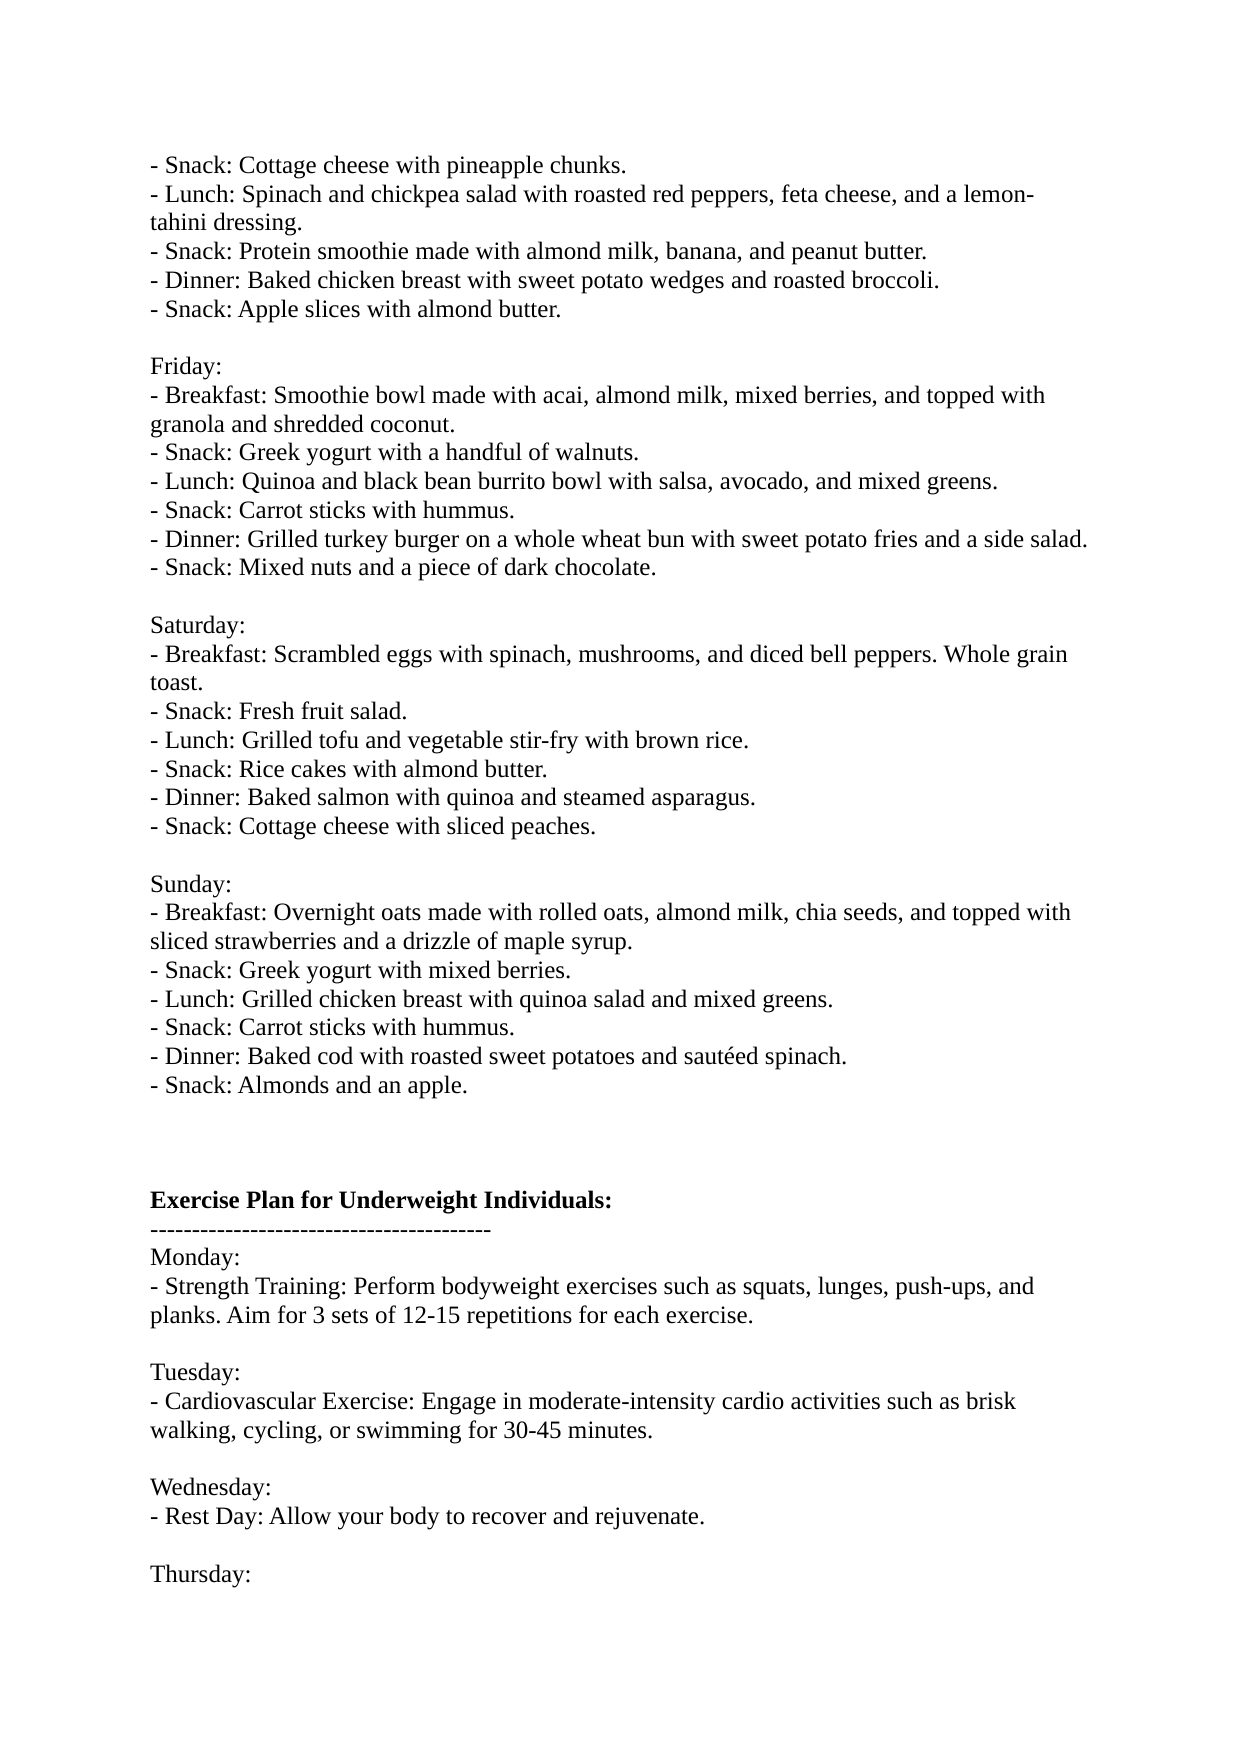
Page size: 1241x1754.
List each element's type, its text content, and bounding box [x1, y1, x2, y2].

text - Lunch: Grilled tofu and vegetable stir-fry with brown rice. [150, 725, 1090, 754]
text - Snack: Cottage cheese with pineapple chunks. [150, 150, 1090, 179]
text - Snack: Greek yogurt with a handful of walnuts. [150, 437, 1090, 466]
text - Dinner: Baked chicken breast with sweet potato wedges and roasted broccoli. [150, 265, 1090, 294]
text - Breakfast: Scrambled eggs with spinach, mushrooms, and diced bell peppers. Whole grain toast. [150, 639, 1090, 696]
text - Snack: Rice cakes with almond butter. [150, 754, 1090, 782]
text Tuesday: [150, 1357, 1090, 1386]
text - Snack: Carrot sticks with hummus. [150, 495, 1090, 524]
text - Dinner: Grilled turkey burger on a whole wheat bun with sweet potato fries and a side salad. [150, 524, 1090, 552]
text - Snack: Apple slices with almond butter. [150, 294, 1090, 322]
text Thursday: [150, 1559, 1090, 1587]
text - Strength Training: Perform bodyweight exercises such as squats, lunges, push-ups, and planks. Aim for 3 sets of 12-15 repetitions for each exercise. [150, 1271, 1090, 1329]
text - Breakfast: Overnight oats made with rolled oats, almond milk, chia seeds, and topped with sliced strawberries and a drizzle of maple syrup. [150, 897, 1090, 955]
text - Lunch: Grilled chicken breast with quinoa salad and mixed greens. [150, 984, 1090, 1012]
text Saturday: [150, 610, 1090, 639]
text - Snack: Protein smoothie made with almond milk, banana, and peanut butter. [150, 236, 1090, 265]
text - Snack: Cottage cheese with sliced peaches. [150, 811, 1090, 840]
text - Rest Day: Allow your body to recover and rejuvenate. [150, 1501, 1090, 1530]
text Monday: [150, 1242, 1090, 1271]
text Exercise Plan for Underweight Individuals: [150, 1185, 1090, 1214]
text - Cardiovascular Exercise: Engage in moderate-intensity cardio activities such as brisk walking, cycling, or swimming for 30-45 minutes. [150, 1386, 1090, 1444]
text - Snack: Mixed nuts and a piece of dark chocolate. [150, 552, 1090, 581]
text - Snack: Almonds and an apple. [150, 1070, 1090, 1099]
text Friday: [150, 351, 1090, 380]
text - Lunch: Spinach and chickpea salad with roasted red peppers, feta cheese, and a lemon-tahini dressing. [150, 179, 1090, 236]
text - Snack: Fresh fruit salad. [150, 696, 1090, 725]
text - Lunch: Quinoa and black bean burrito bowl with salsa, avocado, and mixed greens. [150, 466, 1090, 495]
text - Snack: Carrot sticks with hummus. [150, 1012, 1090, 1041]
text - Breakfast: Smoothie bowl made with acai, almond milk, mixed berries, and topped with granola and shredded coconut. [150, 380, 1090, 437]
text - Snack: Greek yogurt with mixed berries. [150, 955, 1090, 984]
text Wednesday: [150, 1472, 1090, 1501]
text ----------------------------------------- [150, 1214, 1090, 1242]
text Sunday: [150, 869, 1090, 897]
text - Dinner: Baked salmon with quinoa and steamed asparagus. [150, 782, 1090, 811]
text - Dinner: Baked cod with roasted sweet potatoes and sautéed spinach. [150, 1041, 1090, 1070]
